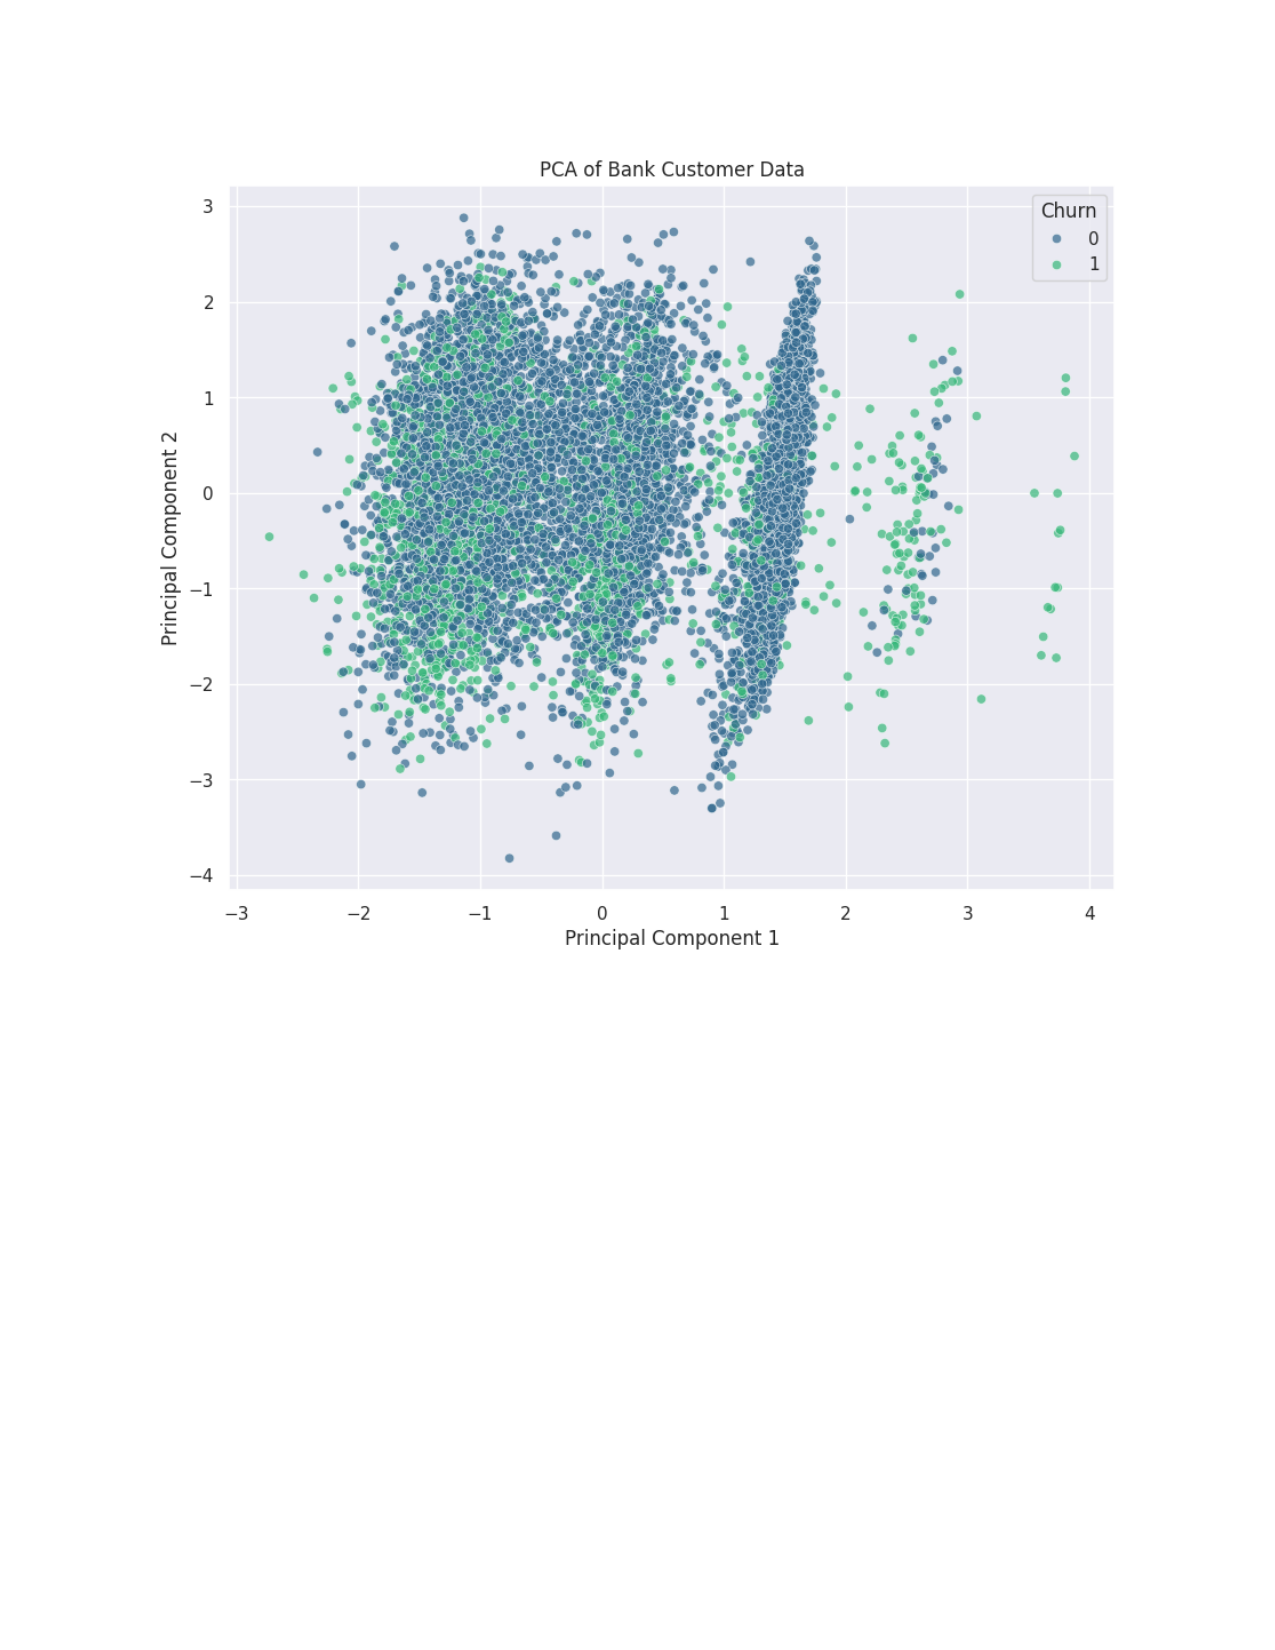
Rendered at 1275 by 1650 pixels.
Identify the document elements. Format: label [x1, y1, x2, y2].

picture [150, 150, 1125, 961]
